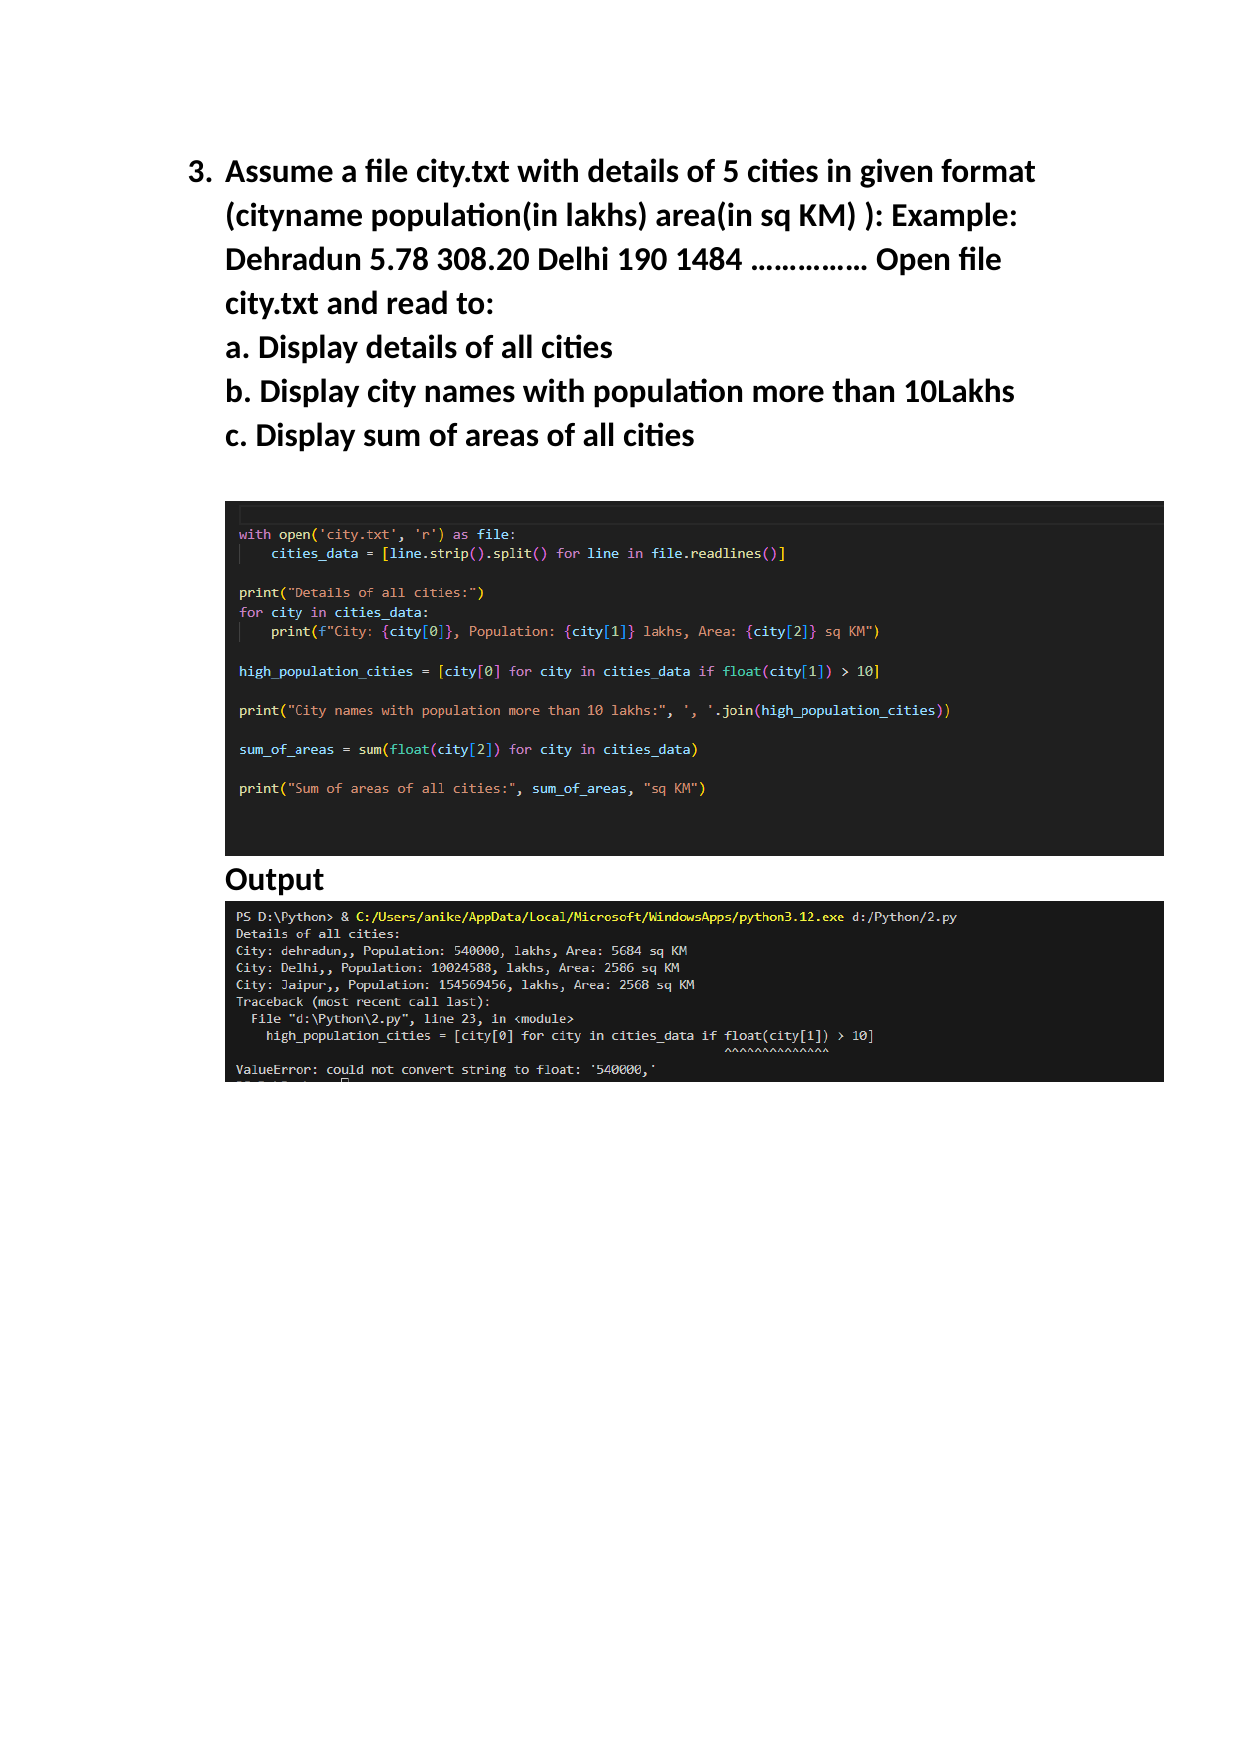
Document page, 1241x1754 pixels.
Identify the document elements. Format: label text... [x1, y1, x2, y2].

list b. Display city names with population more than 10Lakhs [225, 370, 1090, 411]
list a. Display details of all cities [225, 326, 1090, 367]
picture [225, 901, 1164, 1082]
list c. Display sum of areas of all cities [225, 414, 1090, 454]
list Assume a file city.txt with details of 5 cities in given format (cityname population(in lakhs) area(in sq KM) ): Example: Dehradun 5.78 308.20 Delhi 190 1484 …………… Open file city.txt and read to: [187, 150, 1090, 323]
list Output [225, 858, 1090, 898]
picture [225, 501, 1164, 856]
